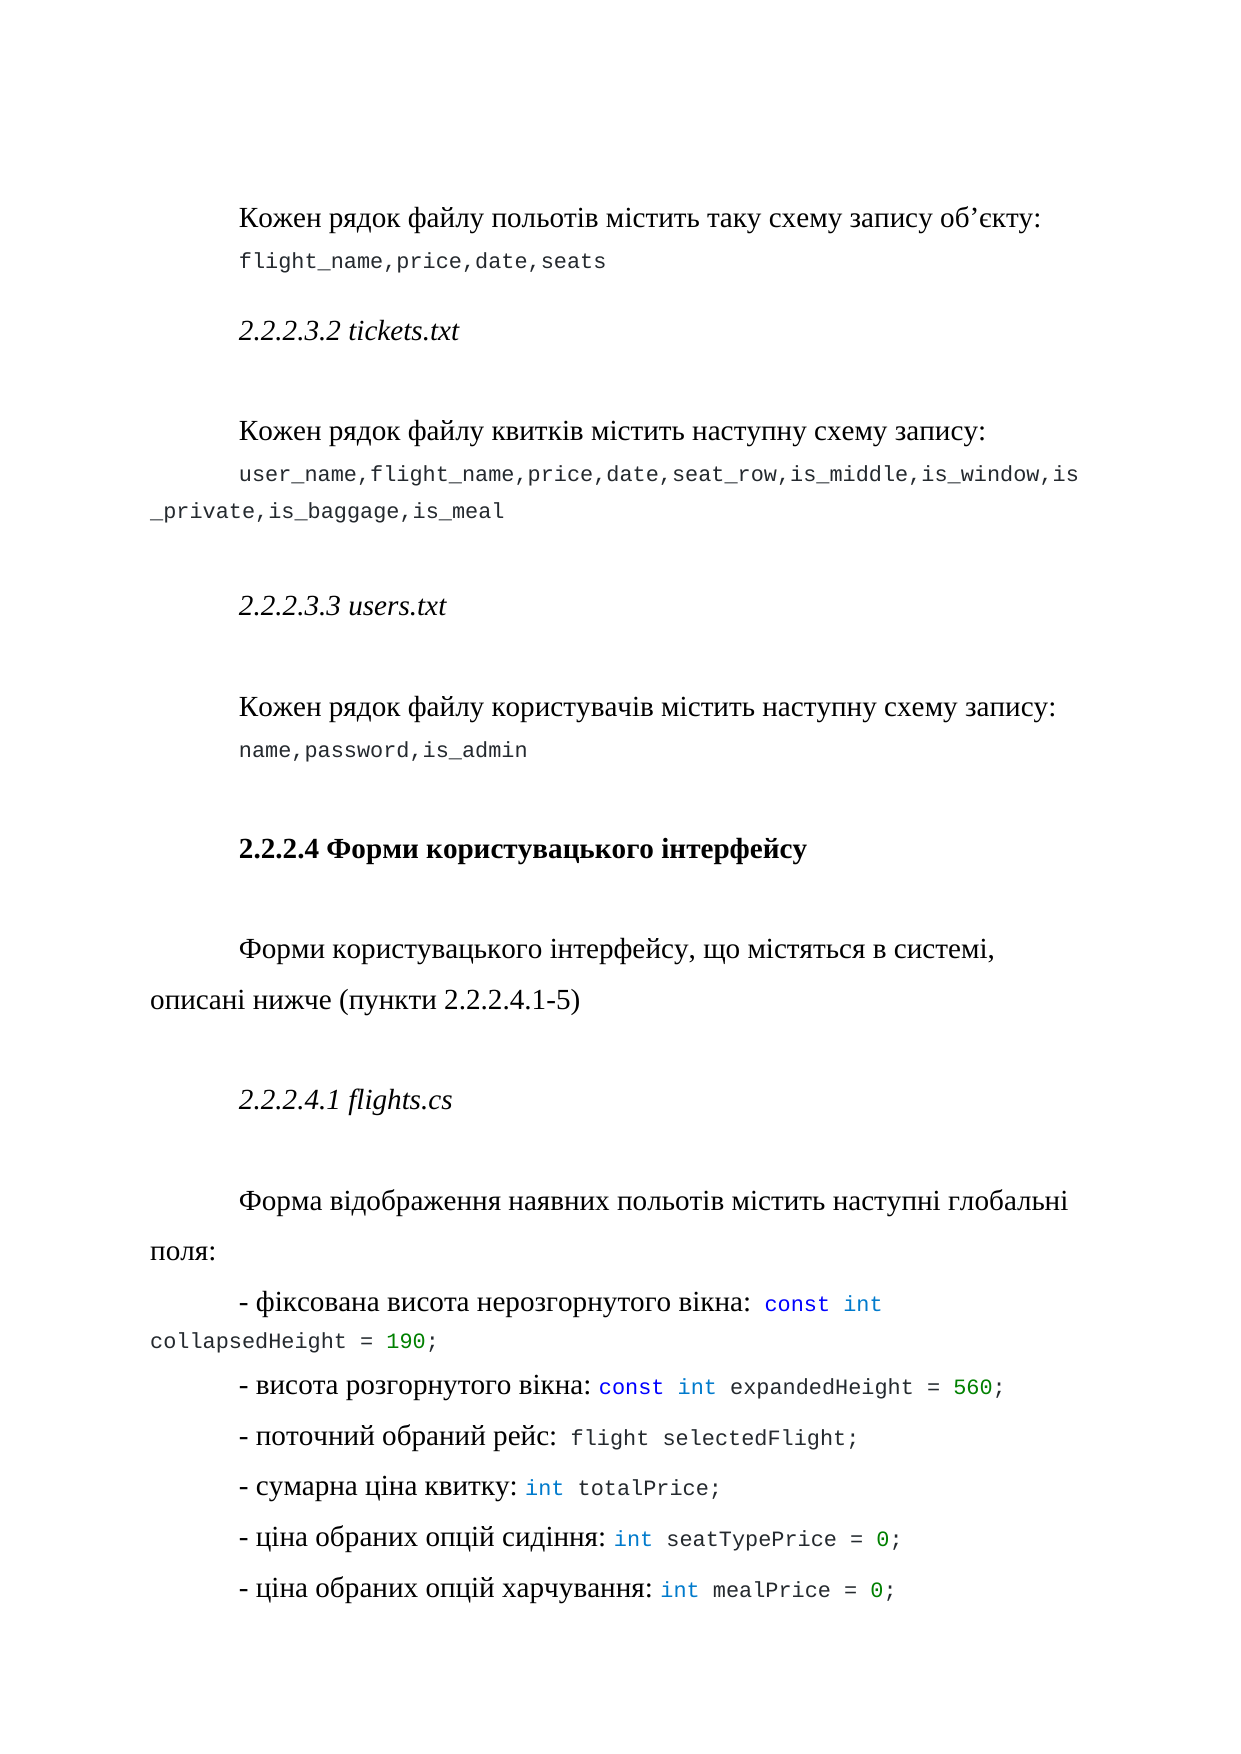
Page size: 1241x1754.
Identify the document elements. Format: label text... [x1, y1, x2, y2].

text flight_name,price,date,seats [150, 251, 1090, 275]
text Кожен рядок файлу польотів містить таку схему запису об’єкту: [150, 200, 1090, 234]
text 2.2.2.4.1 flights.cs [150, 1082, 1090, 1116]
text - ціна обраних опцій харчування: int mealPrice = 0; [150, 1570, 1090, 1604]
text - поточний обраний рейс: flight selectedFlight; [150, 1418, 1090, 1452]
text 2.2.2.3.3 users.txt [150, 588, 1090, 622]
text - фіксована висота нерозгорнутого вікна: const int collapsedHeight = 190; [150, 1284, 1090, 1355]
text 2.2.2.4 Форми користувацького інтерфейсу [150, 831, 1090, 864]
text - ціна обраних опцій сидіння: int seatTypePrice = 0; [150, 1519, 1090, 1553]
text Форми користувацького інтерфейсу, що містяться в системі, описані нижче (пункти 2.2.2.4.1-5) [150, 931, 1090, 1015]
text - сумарна ціна квитку: int totalPrice; [150, 1468, 1090, 1502]
text name,password,is_admin [150, 739, 1090, 764]
text Кожен рядок файлу квитків містить наступну схему запису: [150, 413, 1090, 447]
text Кожен рядок файлу користувачів містить наступну схему запису: [150, 689, 1090, 722]
text - висота розгорнутого вікна: const int expandedHeight = 560; [150, 1367, 1090, 1401]
text user_name,flight_name,price,date,seat_row,is_middle,is_window,is_private,is_baggage,is_meal [150, 463, 1090, 526]
text 2.2.2.3.2 tickets.txt [150, 313, 1090, 346]
text Форма відображення наявних польотів містить наступні глобальні поля: [150, 1183, 1090, 1267]
